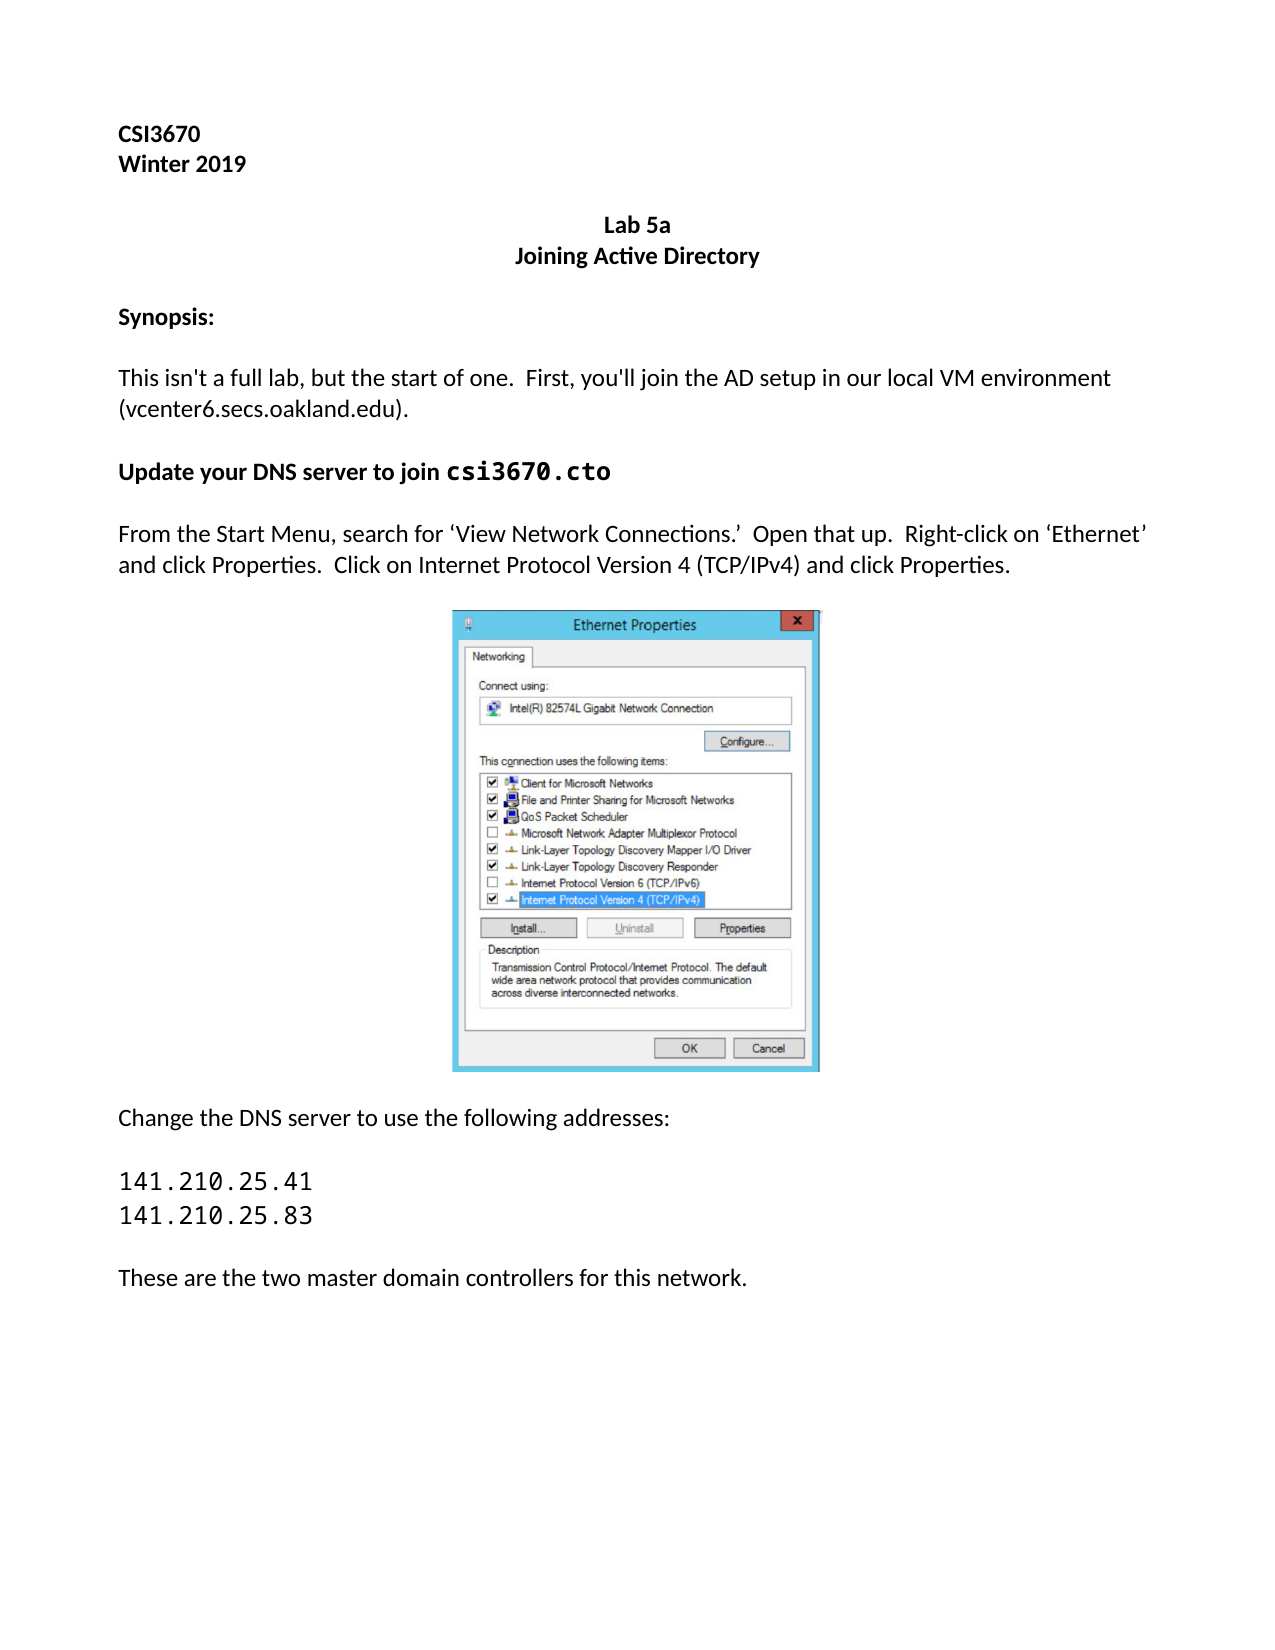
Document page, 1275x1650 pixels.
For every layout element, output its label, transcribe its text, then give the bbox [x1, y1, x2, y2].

text Change the DNS server to use the following addresses: [118, 1103, 1157, 1133]
text 141.210.25.83 [118, 1198, 1157, 1232]
text Lab 5a [118, 210, 1157, 240]
text CSI3670 [118, 118, 1157, 149]
text From the Start Menu, search for ‘View Network Connections.’ Open that up. Right-click on ‘Ethernet’ and click Properties. Click on Internet Protocol Version 4 (TCP/IPv4) and click Properties. [118, 518, 1157, 579]
text These are the two master domain controllers for this network. [118, 1262, 1157, 1293]
text Update your DNS server to join csi3670.cto [118, 454, 1157, 488]
text Winter 2019 [118, 149, 1157, 179]
text This isn't a full lab, but the start of one. First, you'll join the AD setup in our local VM environment (vcenter6.secs.oakland.edu). [118, 362, 1157, 423]
text 141.210.25.41 [118, 1164, 1157, 1198]
picture [452, 610, 823, 1072]
text Synopsis: [118, 301, 1157, 332]
text Joining Active Directory [118, 240, 1157, 271]
